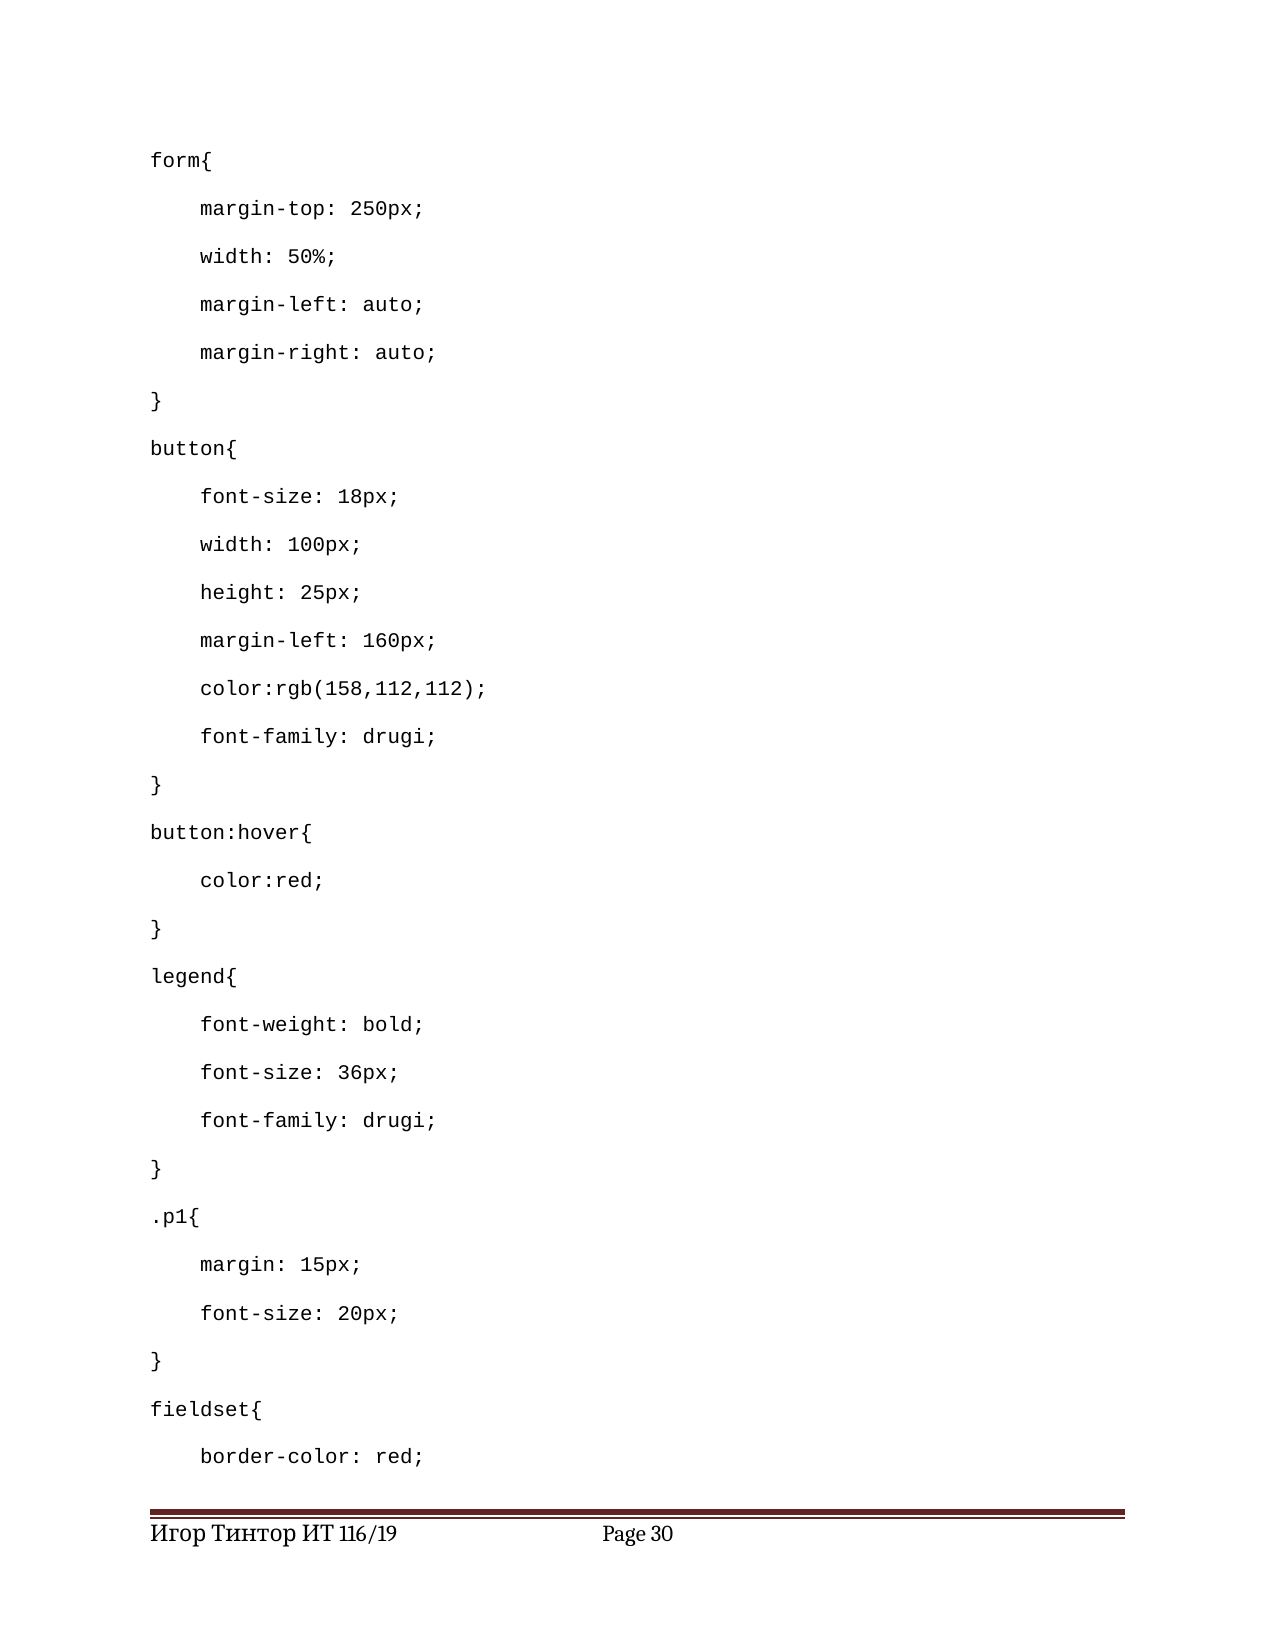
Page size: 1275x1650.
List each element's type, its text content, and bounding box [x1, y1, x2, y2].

text font-size: 18px; [150, 486, 1125, 510]
text font-family: drugi; [150, 1110, 1125, 1134]
text } [150, 774, 1125, 798]
text form{ [150, 150, 1125, 174]
text button:hover{ [150, 822, 1125, 846]
text border-color: red; [150, 1447, 1125, 1470]
text } [150, 1351, 1125, 1374]
text font-size: 36px; [150, 1062, 1125, 1086]
text height: 25px; [150, 582, 1125, 606]
text } [150, 390, 1125, 414]
text legend{ [150, 966, 1125, 990]
text margin-top: 250px; [150, 198, 1125, 222]
text margin: 15px; [150, 1254, 1125, 1278]
text margin-right: auto; [150, 342, 1125, 366]
text font-family: drugi; [150, 726, 1125, 750]
text font-size: 20px; [150, 1302, 1125, 1326]
text color:rgb(158,112,112); [150, 678, 1125, 702]
text .p1{ [150, 1206, 1125, 1230]
text margin-left: 160px; [150, 630, 1125, 654]
text button{ [150, 438, 1125, 462]
text width: 50%; [150, 246, 1125, 270]
text color:red; [150, 870, 1125, 894]
text fieldset{ [150, 1398, 1125, 1422]
text } [150, 918, 1125, 942]
text margin-left: auto; [150, 294, 1125, 318]
text } [150, 1158, 1125, 1182]
text font-weight: bold; [150, 1014, 1125, 1038]
text width: 100px; [150, 534, 1125, 558]
